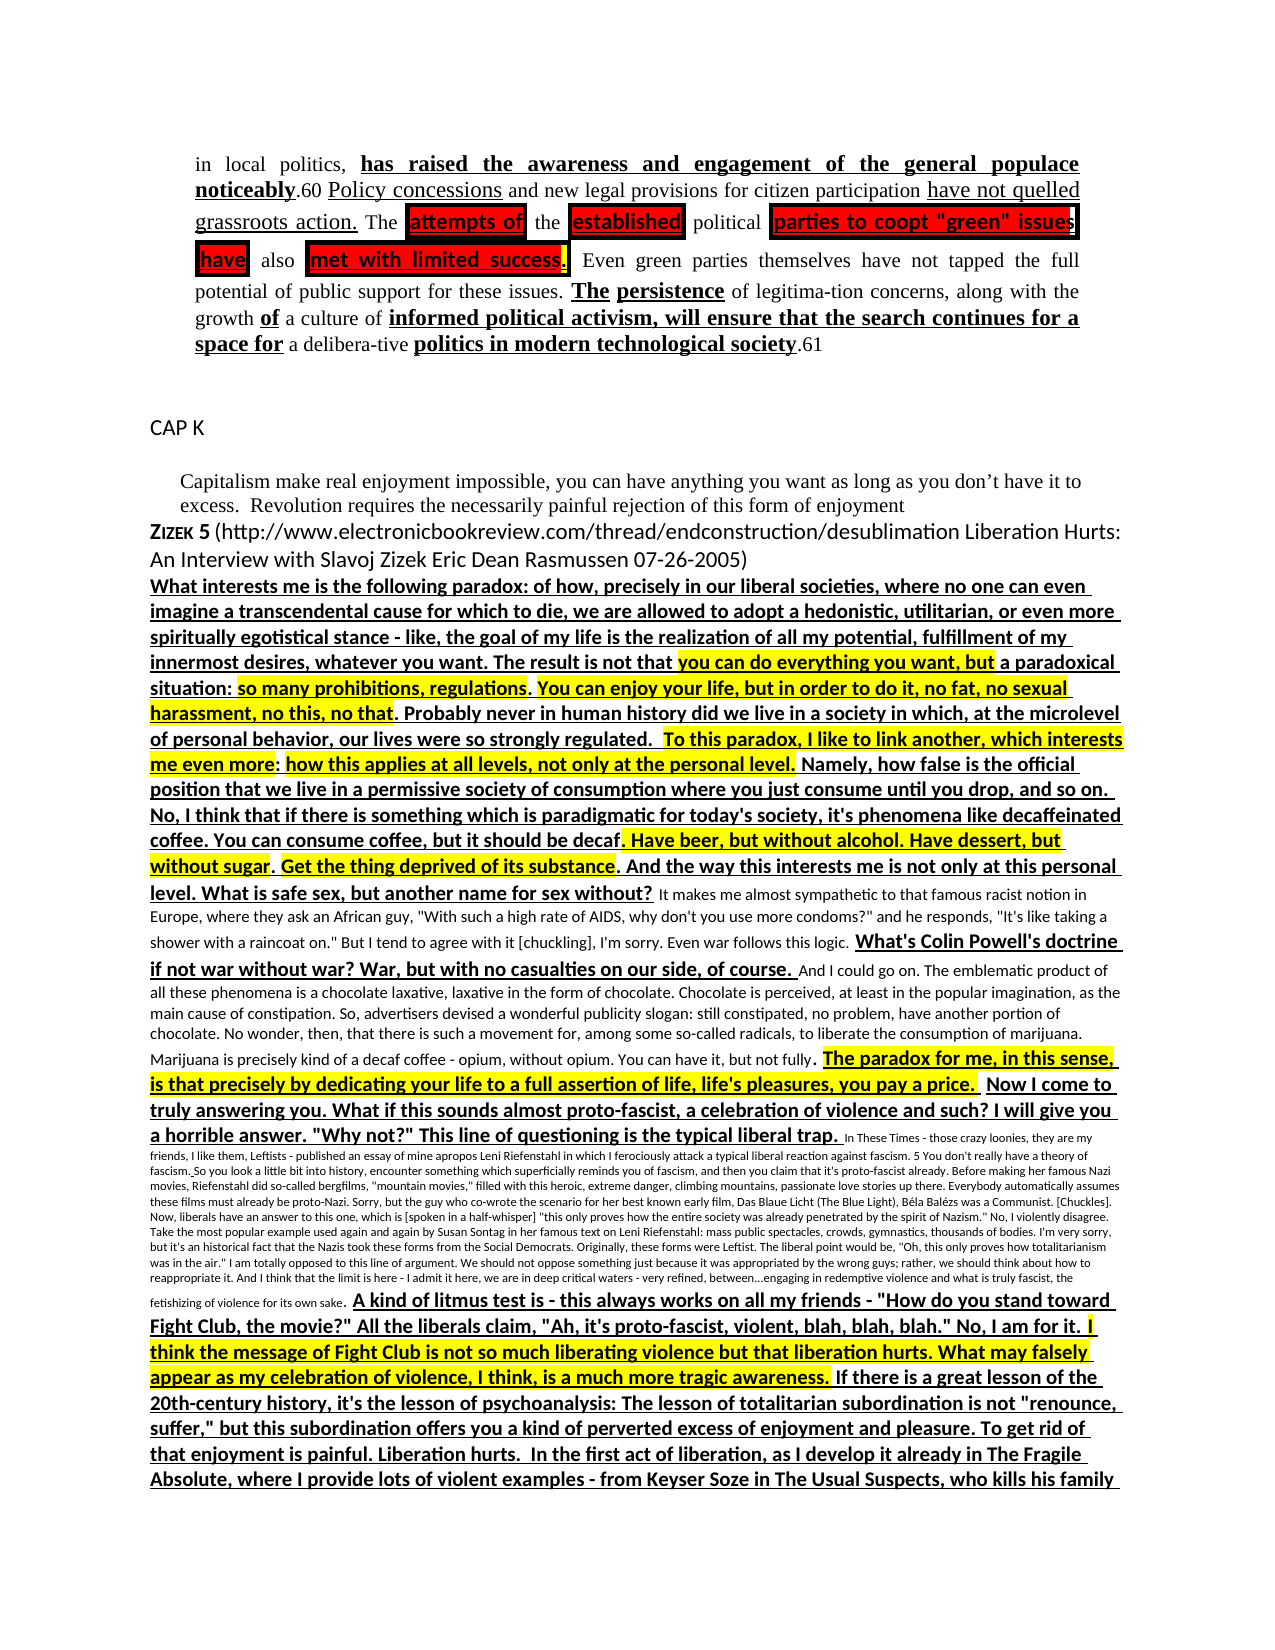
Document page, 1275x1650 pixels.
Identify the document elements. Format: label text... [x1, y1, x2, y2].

text CAP K [150, 413, 1125, 441]
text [195, 150, 1080, 357]
text Zizek 5 (http://www.electronicbookreview.com/thread/endconstruction/desublimation Liberation Hurts: An Interview with Slavoj Zizek Eric Dean Rasmussen 07-26-2005) [150, 517, 1125, 573]
text Capitalism make real enjoyment impossible, you can have anything you want as long as you don’t have it to excess. Revolution requires the necessarily painful rejection of this form of enjoyment [180, 469, 1125, 517]
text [150, 573, 1125, 1492]
